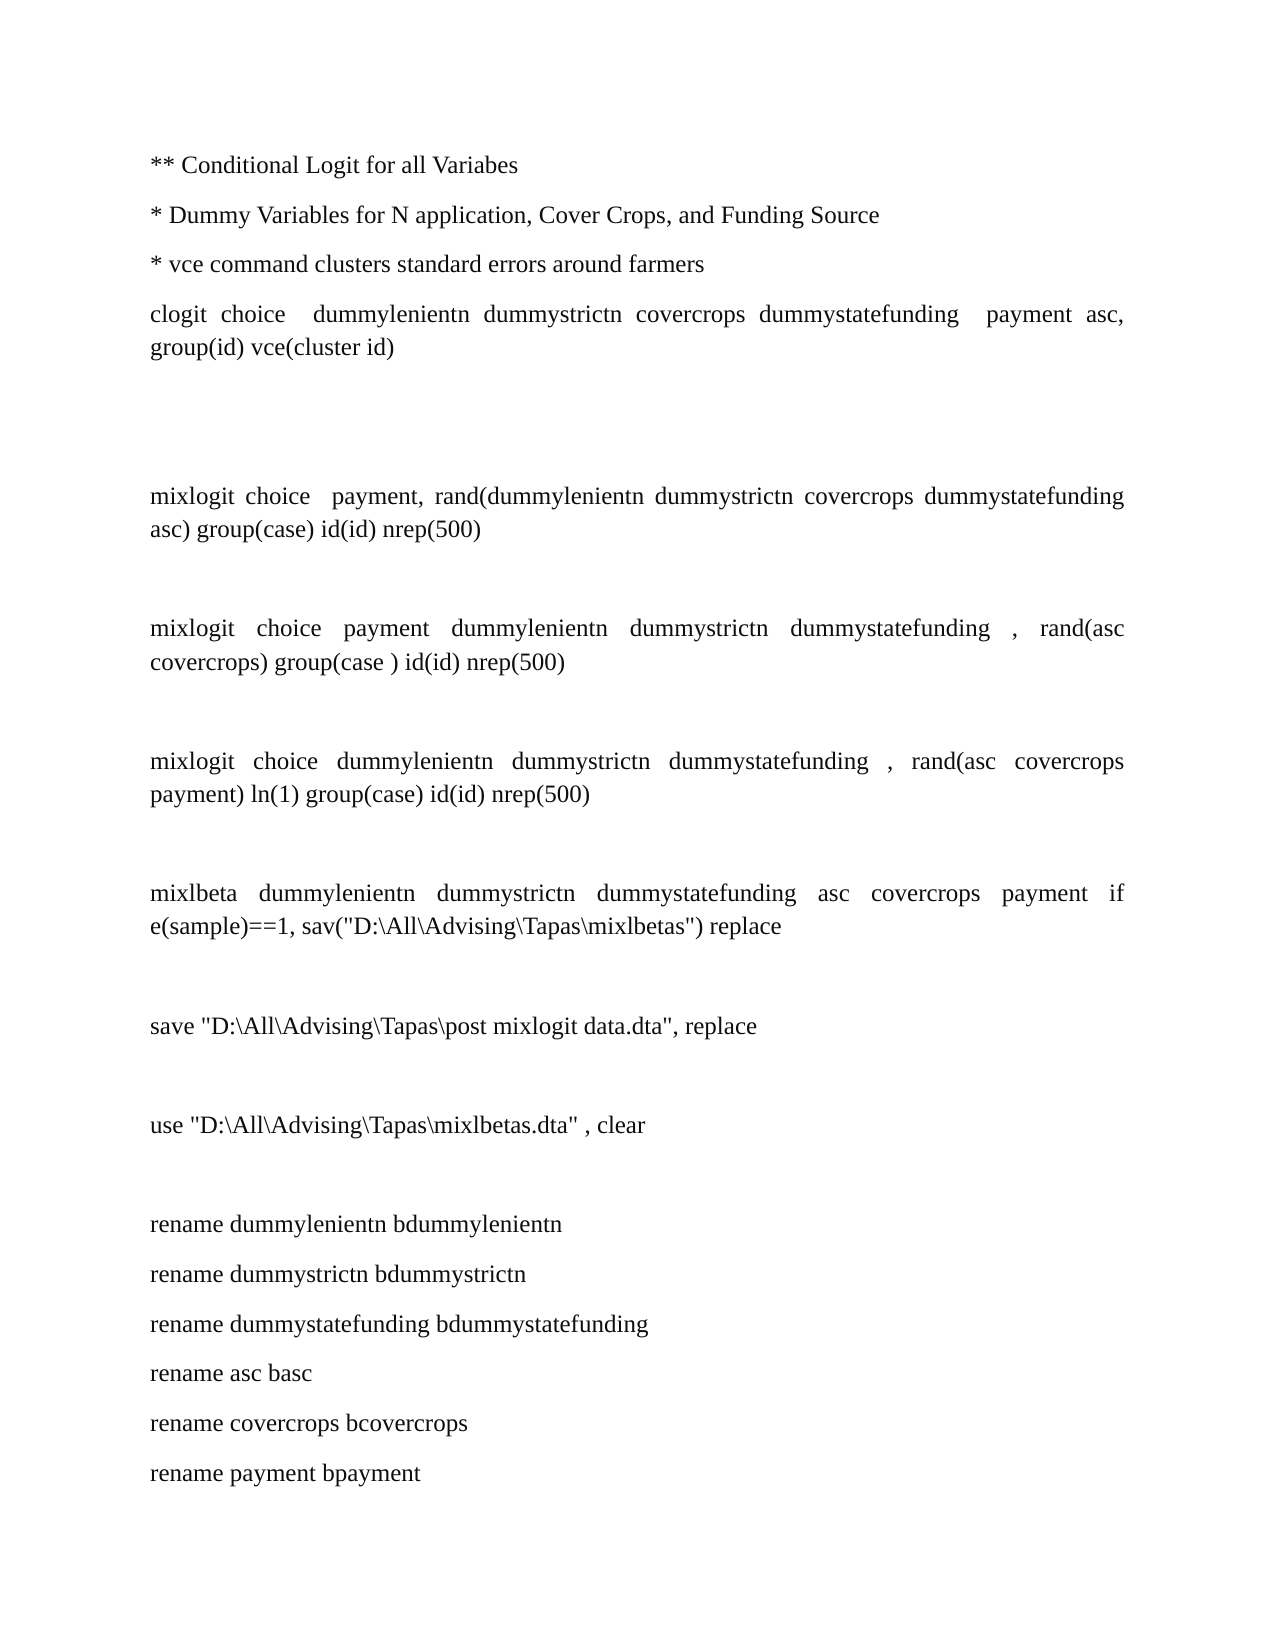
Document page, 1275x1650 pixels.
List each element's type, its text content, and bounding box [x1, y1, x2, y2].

text mixlogit choice payment, rand(dummylenientn dummystrictn covercrops dummystatefunding asc) group(case) id(id) nrep(500) [150, 481, 1125, 543]
text rename covercrops bcovercrops [150, 1408, 1125, 1437]
text ** Conditional Logit for all Variabes [150, 150, 1125, 179]
text rename dummystatefunding bdummystatefunding [150, 1309, 1125, 1338]
text rename dummystrictn bdummystrictn [150, 1259, 1125, 1288]
text mixlogit choice dummylenientn dummystrictn dummystatefunding , rand(asc covercrops payment) ln(1) group(case) id(id) nrep(500) [150, 746, 1125, 808]
text rename asc basc [150, 1358, 1125, 1387]
text * vce command clusters standard errors around farmers [150, 249, 1125, 278]
text mixlogit choice payment dummylenientn dummystrictn dummystatefunding , rand(asc covercrops) group(case ) id(id) nrep(500) [150, 613, 1125, 675]
text save "D:\All\Advising\Tapas\post mixlogit data.dta", replace [150, 1011, 1125, 1039]
text rename payment bpayment [150, 1458, 1125, 1487]
text clogit choice dummylenientn dummystrictn covercrops dummystatefunding payment asc, group(id) vce(cluster id) [150, 299, 1125, 361]
text * Dummy Variables for N application, Cover Crops, and Funding Source [150, 200, 1125, 228]
text use "D:\All\Advising\Tapas\mixlbetas.dta" , clear [150, 1110, 1125, 1139]
text rename dummylenientn bdummylenientn [150, 1209, 1125, 1238]
text mixlbeta dummylenientn dummystrictn dummystatefunding asc covercrops payment if e(sample)==1, sav("D:\All\Advising\Tapas\mixlbetas") replace [150, 878, 1125, 940]
